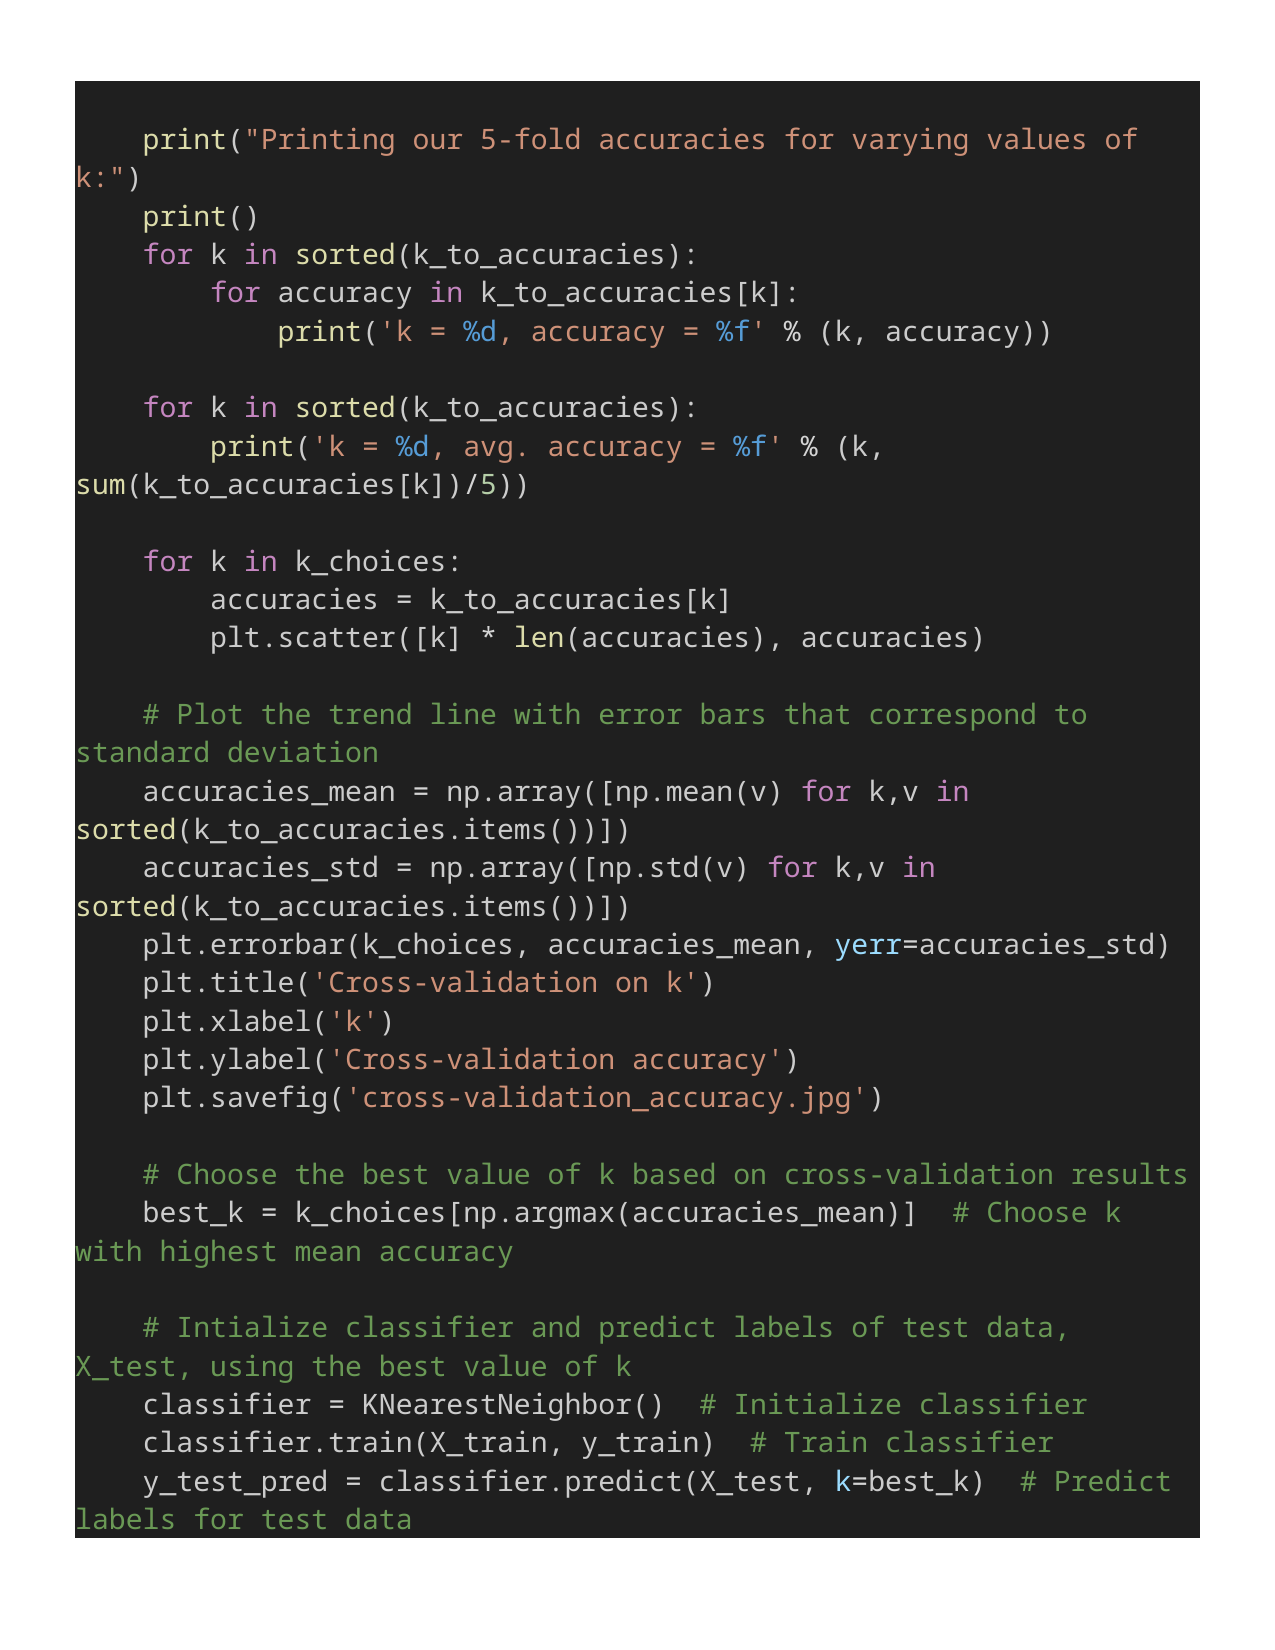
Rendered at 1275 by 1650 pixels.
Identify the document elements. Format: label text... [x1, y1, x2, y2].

text print('k = %d, avg. accuracy = %f' % (k, sum(k_to_accuracies[k])/5)) [75, 426, 1200, 503]
text accuracies = k_to_accuracies[k] [75, 579, 1200, 618]
text plt.ylabel('Cross-validation accuracy') [75, 1039, 1200, 1078]
text plt.scatter([k] * len(accuracies), accuracies) [75, 618, 1200, 656]
text plt.title('Cross-validation on k') [75, 963, 1200, 1001]
text print("Printing our 5-fold accuracies for varying values of k:") [75, 119, 1200, 196]
text classifier.train(X_train, y_train) # Train classifier [75, 1423, 1200, 1461]
text for accuracy in k_to_accuracies[k]: [75, 273, 1200, 311]
text # Intialize classifier and predict labels of test data, X_test, using the best value of k [75, 1308, 1200, 1384]
text for k in sorted(k_to_accuracies): [75, 388, 1200, 426]
text for k in sorted(k_to_accuracies): [75, 234, 1200, 273]
text plt.savefig('cross-validation_accuracy.jpg') [75, 1078, 1200, 1116]
text plt.errorbar(k_choices, accuracies_mean, yerr=accuracies_std) [75, 924, 1200, 963]
text for k in k_choices: [75, 541, 1200, 579]
text y_test_pred = classifier.predict(X_test, k=best_k) # Predict labels for test data [75, 1461, 1200, 1538]
text best_k = k_choices[np.argmax(accuracies_mean)] # Choose k with highest mean accuracy [75, 1193, 1200, 1269]
text # Choose the best value of k based on cross-validation results [75, 1154, 1200, 1193]
text print('k = %d, accuracy = %f' % (k, accuracy)) [75, 311, 1200, 349]
text accuracies_std = np.array([np.std(v) for k,v in sorted(k_to_accuracies.items())]) [75, 848, 1200, 924]
text classifier = KNearestNeighbor() # Initialize classifier [75, 1384, 1200, 1423]
text accuracies_mean = np.array([np.mean(v) for k,v in sorted(k_to_accuracies.items())]) [75, 771, 1200, 848]
text # Plot the trend line with error bars that correspond to standard deviation [75, 694, 1200, 771]
text print() [75, 196, 1200, 234]
text plt.xlabel('k') [75, 1001, 1200, 1039]
